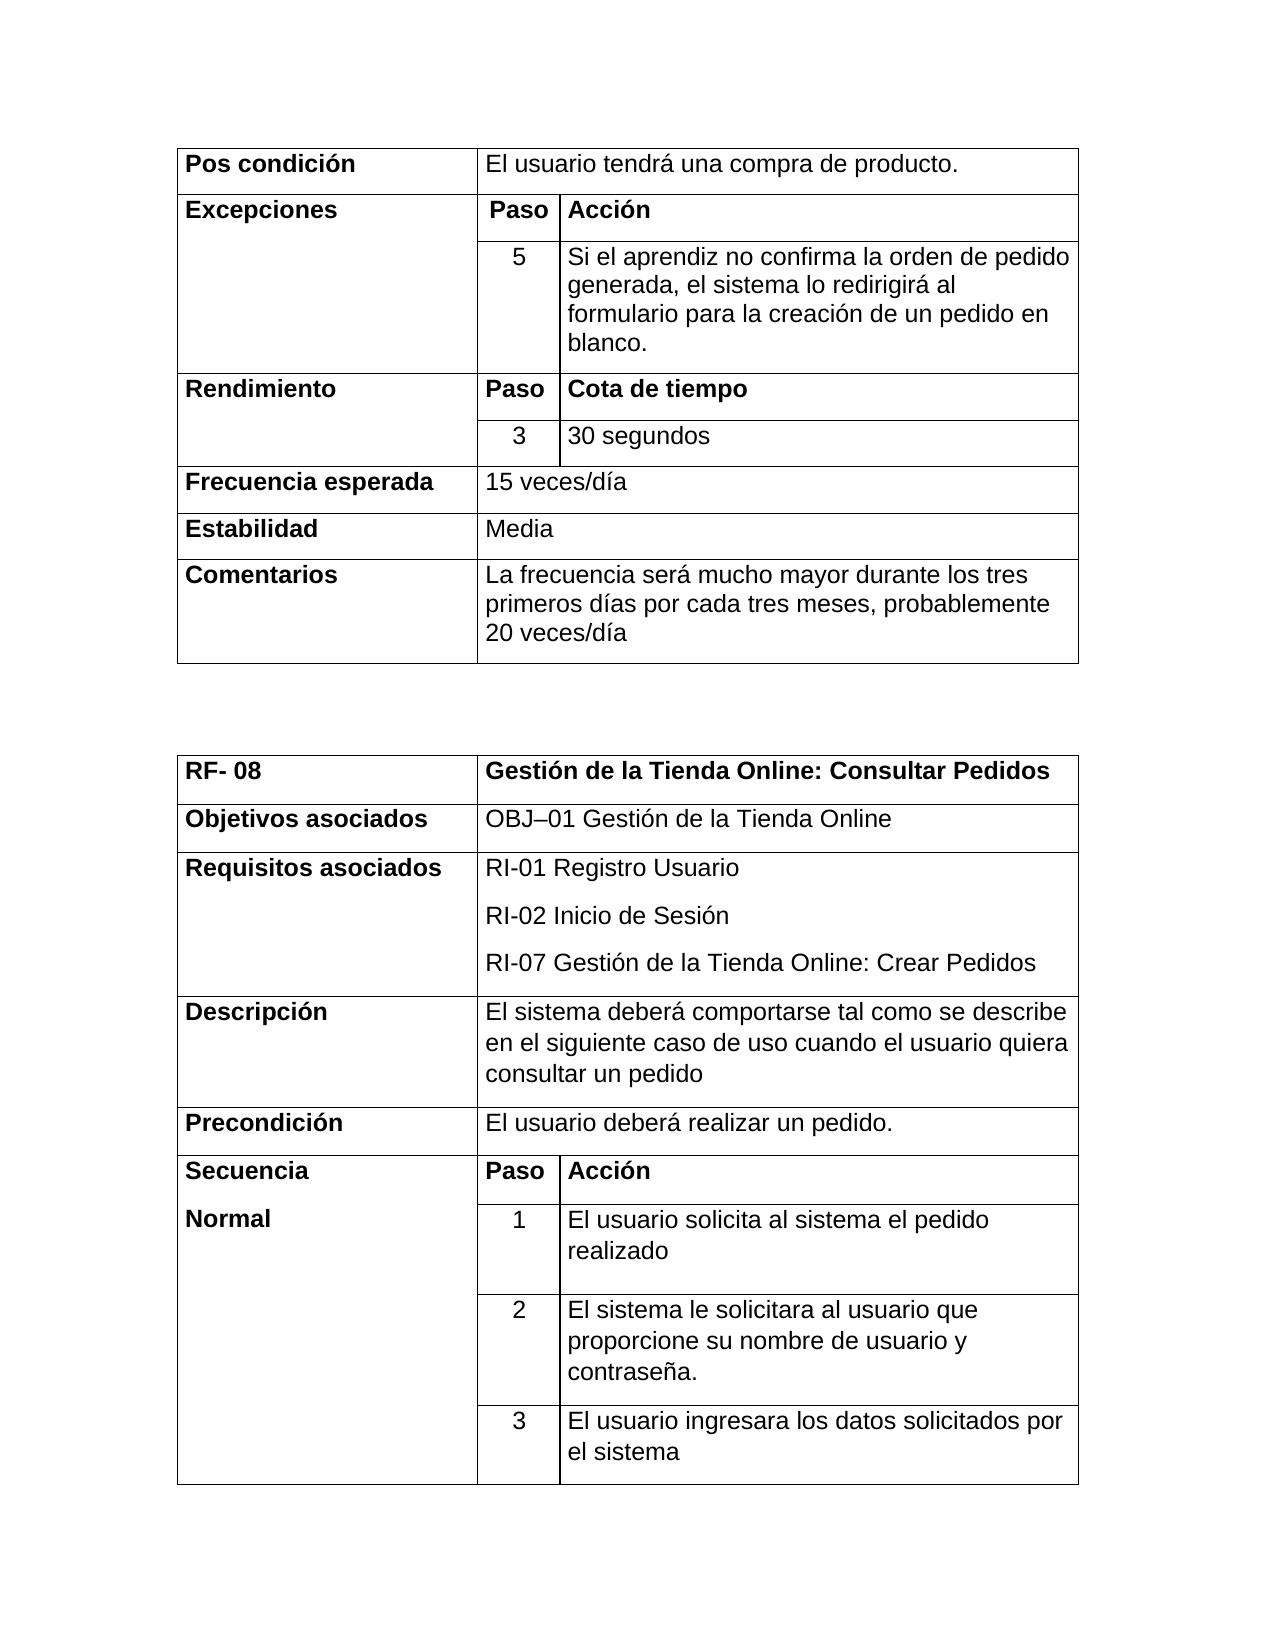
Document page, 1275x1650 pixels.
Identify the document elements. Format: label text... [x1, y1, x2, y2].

table_header Gestión de la Tienda Online: Consultar Pedidos [478, 756, 1078, 803]
table_cell Pos condición [178, 149, 477, 194]
table_cell 15 veces/día [478, 467, 1078, 513]
table_cell Acción [561, 195, 1078, 241]
table_cell La frecuencia será mucho mayor durante los tres primeros días por cada tres meses, probablemente 20 veces/día [478, 560, 1078, 663]
table_cell RI-01 Registro Usuario RI-02 Inicio de Sesión RI-07 Gestión de la Tienda Online: Crear Pedidos [478, 853, 1078, 996]
table_cell El sistema deberá comportarse tal como se describe en el siguiente caso de uso cuando el usuario quiera consultar un pedido [478, 997, 1078, 1107]
table_cell Requisitos asociados [178, 853, 477, 996]
table_cell Acción [561, 1156, 1078, 1204]
table_cell OBJ–01 Gestión de la Tienda Online [478, 805, 1078, 852]
table_cell Paso [478, 374, 559, 420]
table_cell El usuario tendrá una compra de producto. [478, 149, 1078, 194]
table_cell El usuario deberá realizar un pedido. [478, 1108, 1078, 1155]
table_cell Excepciones [178, 195, 477, 373]
table_cell El usuario ingresara los datos solicitados por el sistema [561, 1406, 1078, 1484]
table_cell 3 [478, 421, 559, 466]
table_cell Media [478, 514, 1078, 559]
table_cell Secuencia Normal [178, 1156, 477, 1484]
table_cell El usuario solicita al sistema el pedido realizado [561, 1205, 1078, 1294]
table_cell 1 [478, 1205, 559, 1294]
table_cell 2 [478, 1295, 559, 1404]
table_header RF- 08 [178, 756, 477, 803]
table_cell 30 segundos [561, 421, 1078, 466]
table_cell El sistema le solicitara al usuario que proporcione su nombre de usuario y contraseña. [561, 1295, 1078, 1404]
table_cell Rendimiento [178, 374, 477, 466]
table_cell Comentarios [178, 560, 477, 663]
table_cell 3 [478, 1406, 559, 1484]
table_cell Cota de tiempo [561, 374, 1078, 420]
table_cell Descripción [178, 997, 477, 1107]
table_cell Objetivos asociados [178, 805, 477, 852]
table_cell Paso [478, 195, 559, 241]
table_cell Estabilidad [178, 514, 477, 559]
table_cell Precondición [178, 1108, 477, 1155]
table_cell Frecuencia esperada [178, 467, 477, 513]
table_cell Si el aprendiz no confirma la orden de pedido generada, el sistema lo redirigirá al formulario para la creación de un pedido en blanco. [561, 242, 1078, 373]
table_cell Paso [478, 1156, 559, 1204]
table_cell 5 [478, 242, 559, 373]
